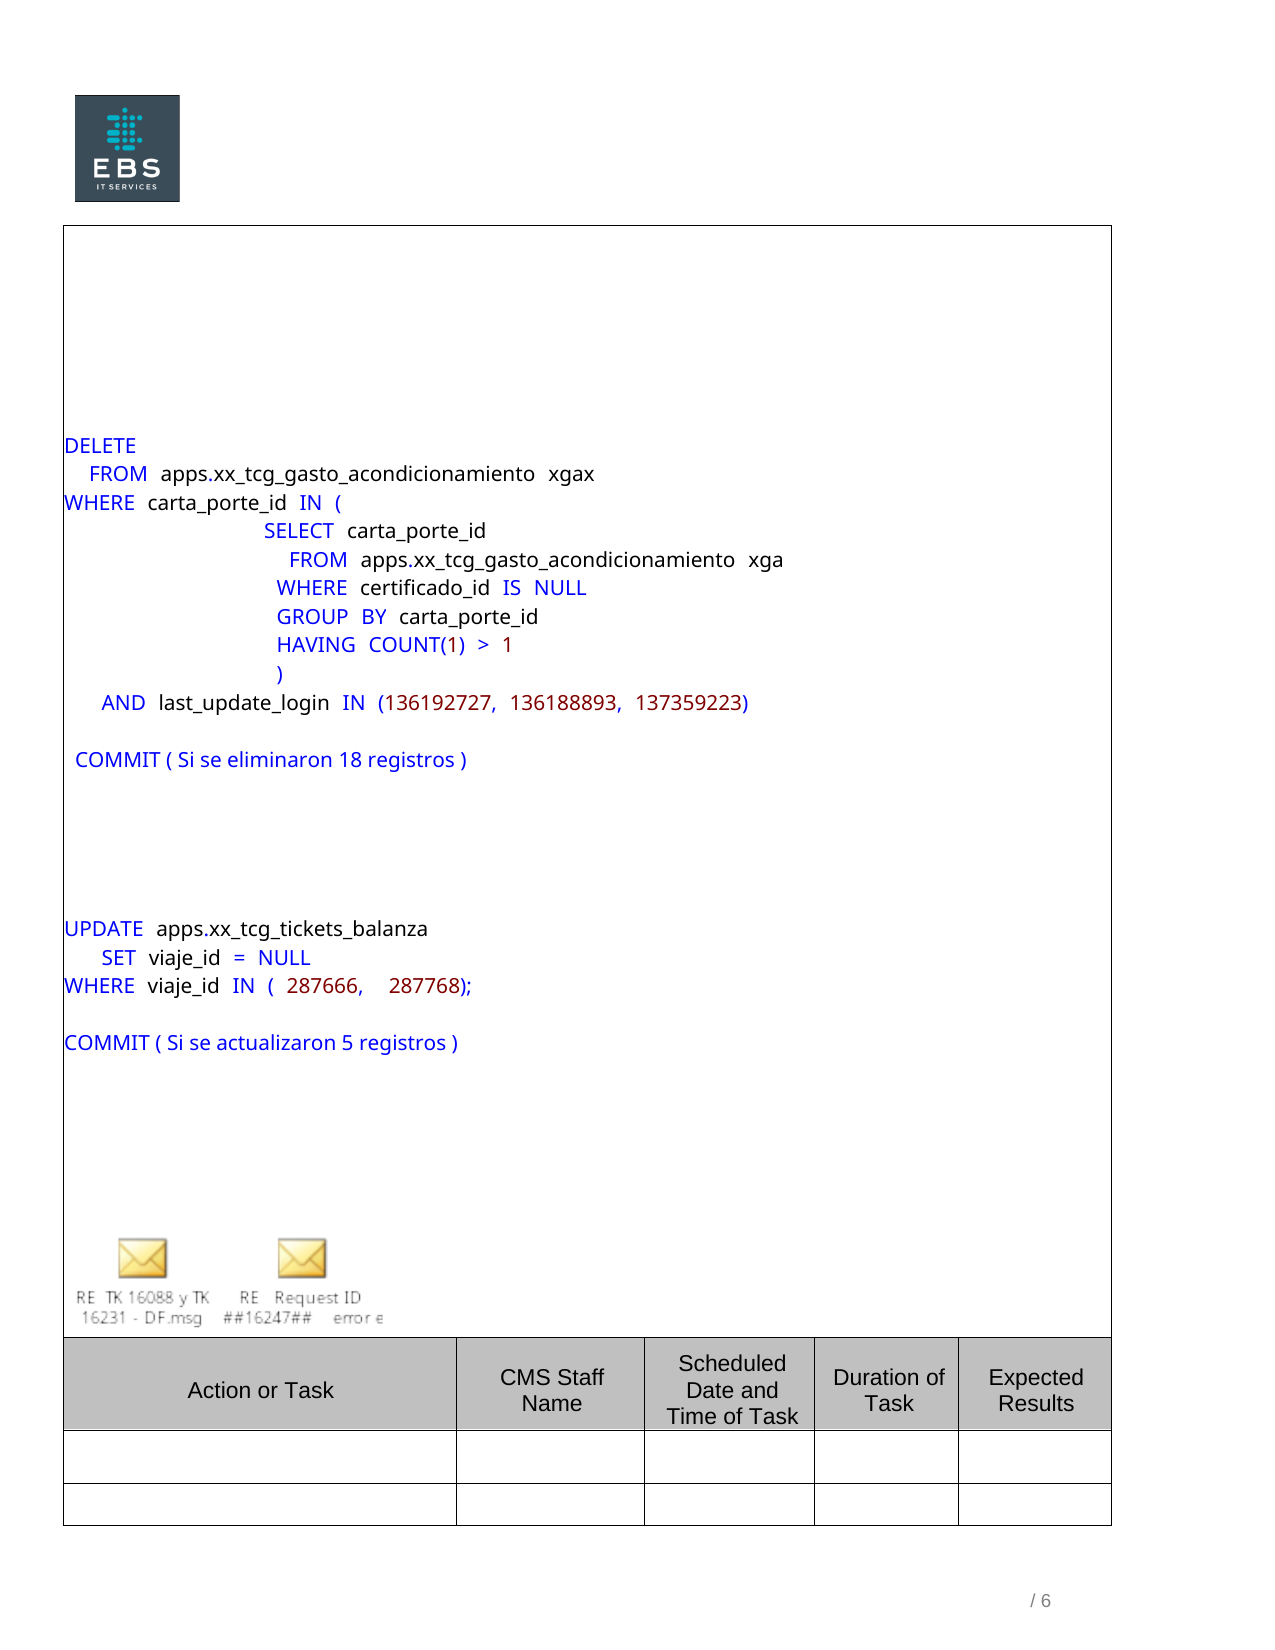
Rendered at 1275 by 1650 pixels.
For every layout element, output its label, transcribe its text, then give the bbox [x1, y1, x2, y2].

table_cell [64, 1431, 456, 1483]
table_cell [64, 1484, 456, 1525]
table_cell [815, 1484, 958, 1525]
table_cell Action or Task [64, 1338, 456, 1429]
table_cell [959, 1431, 1111, 1483]
table_cell [959, 1484, 1111, 1525]
table_cell CMS Staff Name [457, 1338, 644, 1429]
table_cell [815, 1431, 958, 1483]
table_cell Scheduled Date and Time of Task [645, 1338, 814, 1429]
table_cell [645, 1431, 814, 1483]
table_cell [457, 1484, 644, 1525]
table_cell [645, 1484, 814, 1525]
table_cell [457, 1431, 644, 1483]
picture [75, 95, 180, 202]
table_cell Duration of Task [815, 1338, 958, 1429]
table_cell Expected Results [959, 1338, 1111, 1429]
